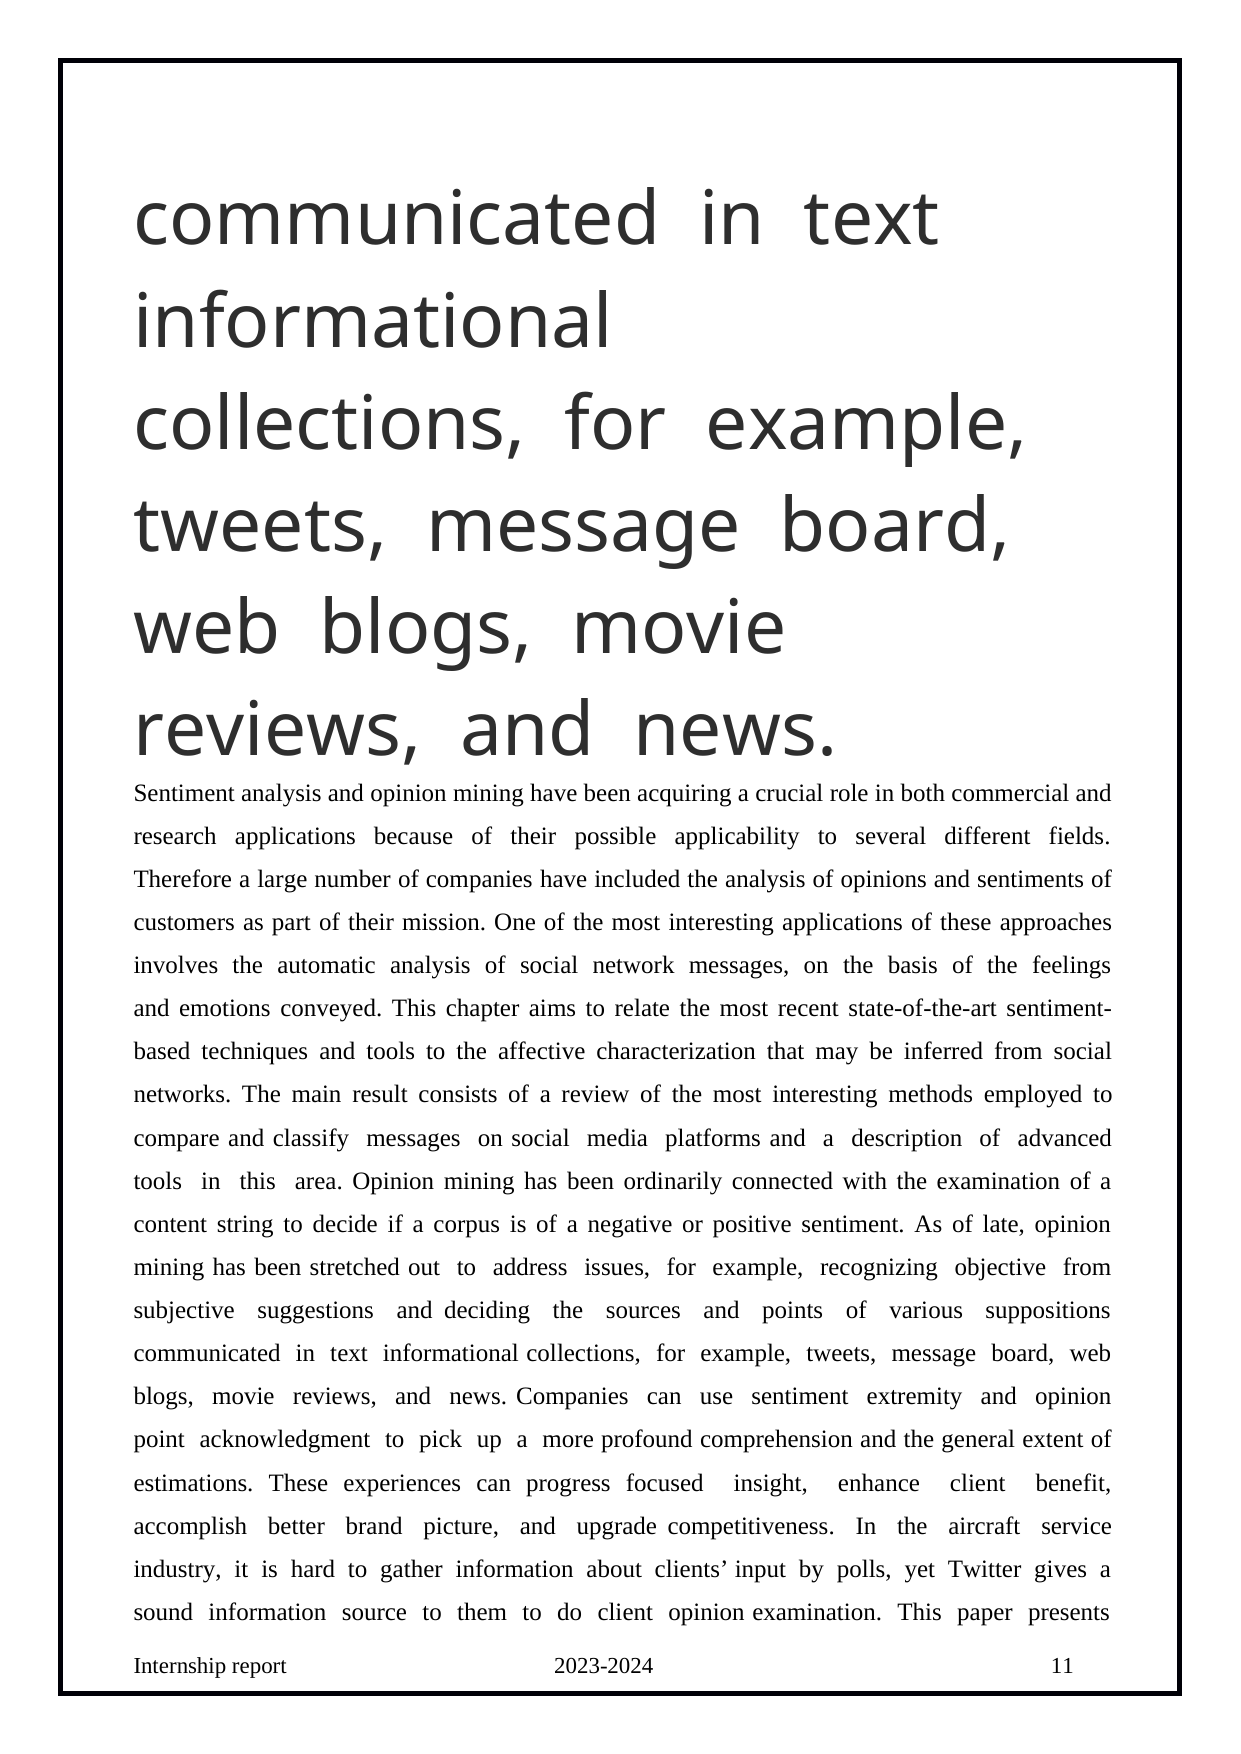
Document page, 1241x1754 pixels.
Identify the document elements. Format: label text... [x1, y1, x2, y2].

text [133, 778, 1113, 1626]
text collections, for example, tweets, message board, web blogs, movie reviews, and news. [133, 369, 1113, 778]
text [133, 164, 1113, 369]
